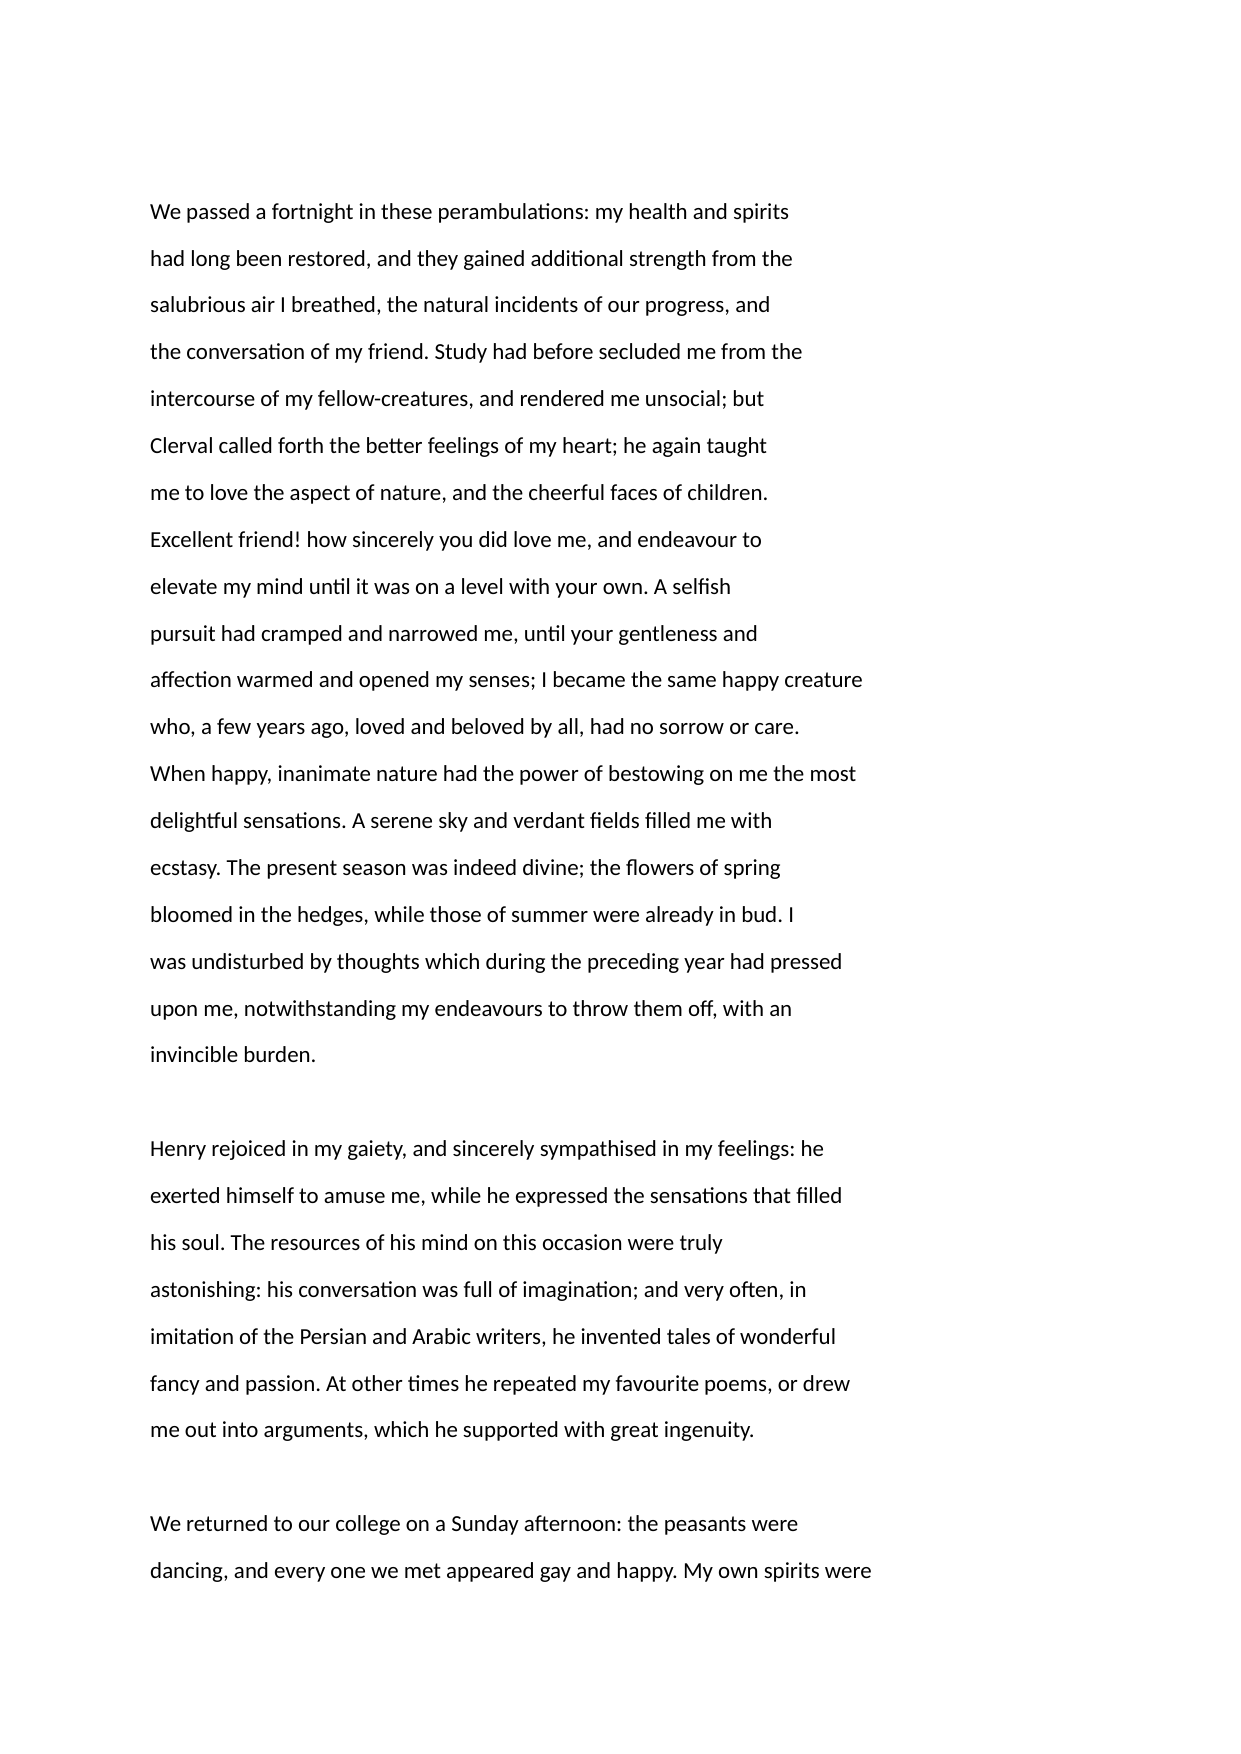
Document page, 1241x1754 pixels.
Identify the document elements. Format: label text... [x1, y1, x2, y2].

text who, a few years ago, loved and beloved by all, had no sorrow or care. [150, 712, 1090, 741]
text had long been restored, and they gained additional strength from the [150, 244, 1090, 272]
text Clerval called forth the better feelings of my heart; he again taught [150, 431, 1090, 459]
text elevate my mind until it was on a level with your own. A selfish [150, 572, 1090, 600]
text dancing, and every one we met appeared gay and happy. My own spirits were [150, 1556, 1090, 1584]
text Henry rejoiced in my gaiety, and sincerely sympathised in my feelings: he [150, 1134, 1090, 1162]
text his soul. The resources of his mind on this occasion were truly [150, 1228, 1090, 1256]
text bloomed in the hedges, while those of summer were already in bud. I [150, 900, 1090, 928]
text affection warmed and opened my senses; I became the same happy creature [150, 666, 1090, 694]
text delightful sensations. A serene sky and verdant fields filled me with [150, 806, 1090, 834]
text was undisturbed by thoughts which during the preceding year had pressed [150, 947, 1090, 975]
text me out into arguments, which he supported with great ingenuity. [150, 1416, 1090, 1444]
text me to love the aspect of nature, and the cheerful faces of children. [150, 478, 1090, 506]
text astonishing: his conversation was full of imagination; and very often, in [150, 1275, 1090, 1303]
text pursuit had cramped and narrowed me, until your gentleness and [150, 619, 1090, 647]
text invincible burden. [150, 1041, 1090, 1069]
text We returned to our college on a Sunday afternoon: the peasants were [150, 1509, 1090, 1537]
text upon me, notwithstanding my endeavours to throw them off, with an [150, 994, 1090, 1022]
text the conversation of my friend. Study had before secluded me from the [150, 337, 1090, 366]
text intercourse of my fellow-creatures, and rendered me unsocial; but [150, 384, 1090, 412]
text exerted himself to amuse me, while he expressed the sensations that filled [150, 1181, 1090, 1209]
text We passed a fortnight in these perambulations: my health and spirits [150, 197, 1090, 225]
text Excellent friend! how sincerely you did love me, and endeavour to [150, 525, 1090, 553]
text salubrious air I breathed, the natural incidents of our progress, and [150, 291, 1090, 319]
text When happy, inanimate nature had the power of bestowing on me the most [150, 759, 1090, 787]
text fancy and passion. At other times he repeated my favourite poems, or drew [150, 1369, 1090, 1397]
text imitation of the Persian and Arabic writers, he invented tales of wonderful [150, 1322, 1090, 1350]
text ecstasy. The present season was indeed divine; the flowers of spring [150, 853, 1090, 881]
